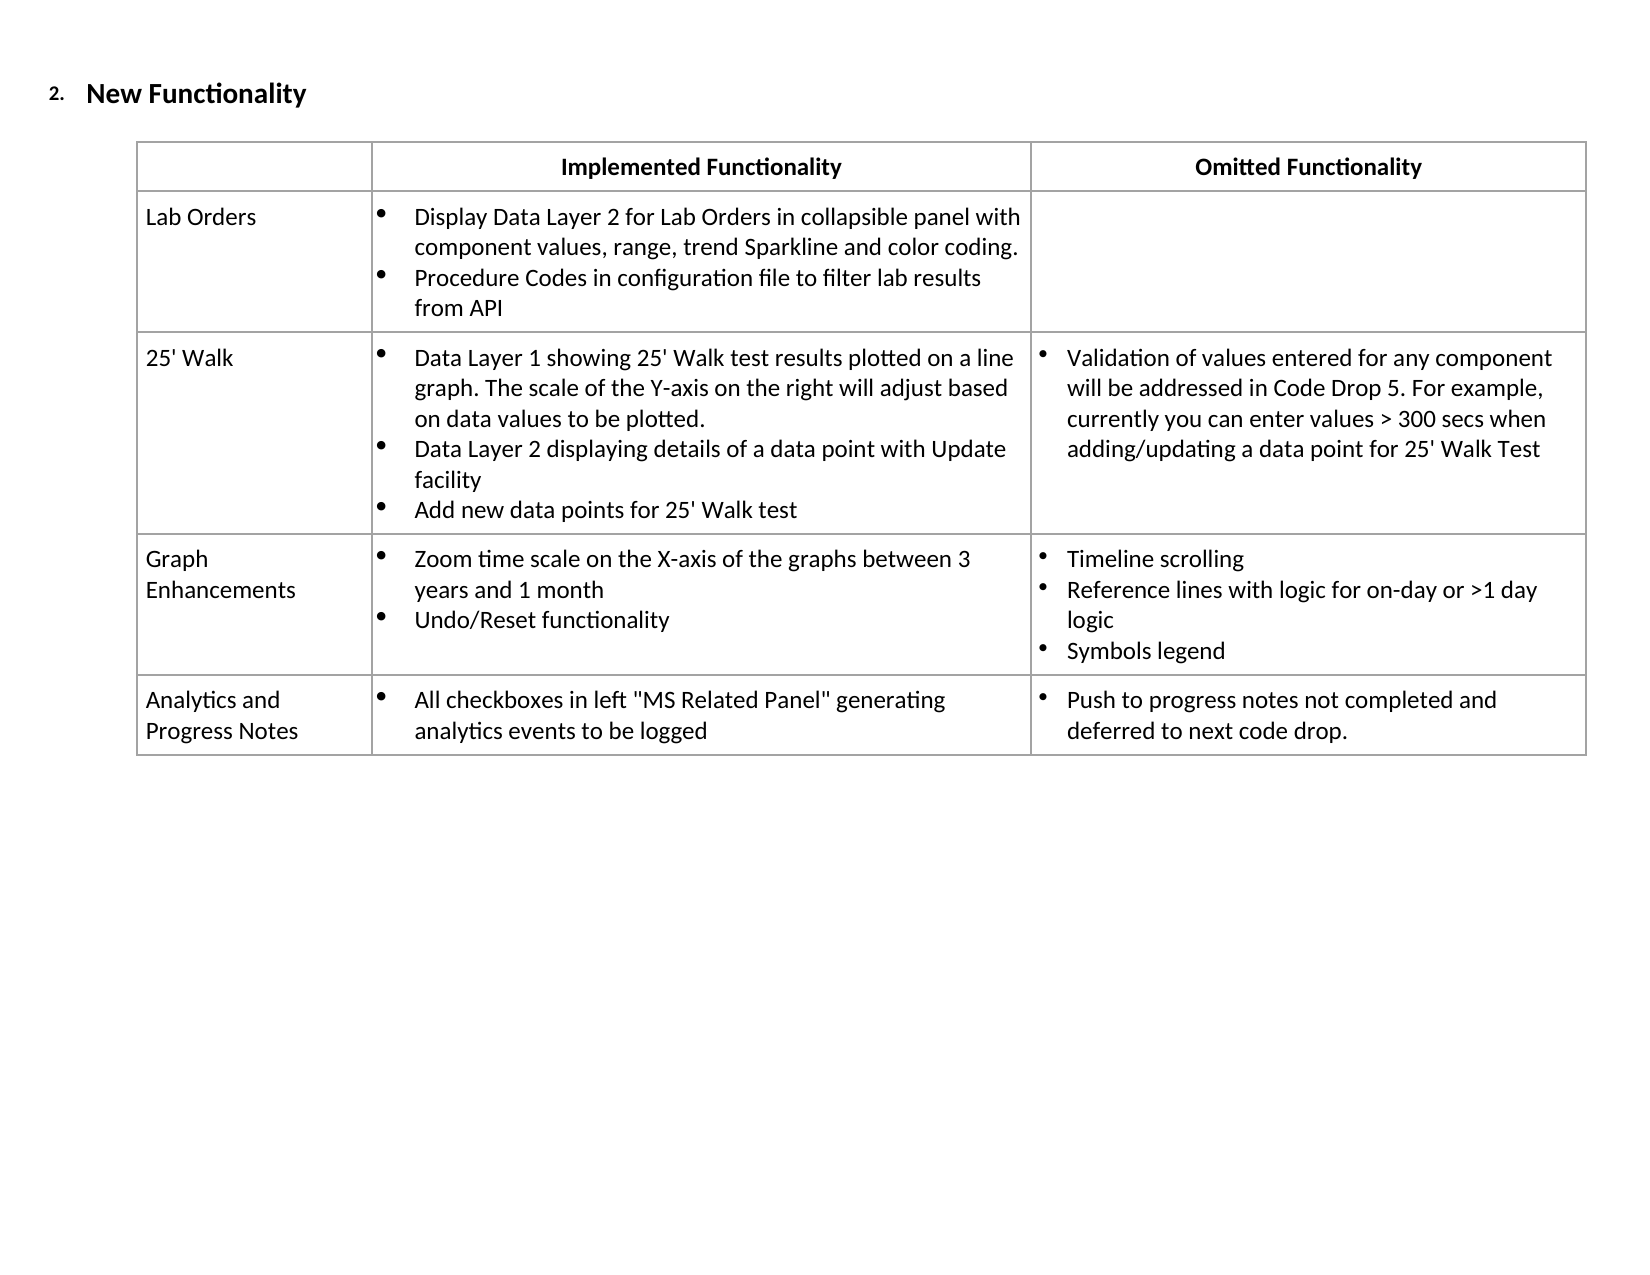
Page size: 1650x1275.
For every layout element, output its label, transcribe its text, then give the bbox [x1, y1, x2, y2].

table_cell Graph Enhancements [138, 535, 371, 674]
table_cell 25' Walk [138, 333, 371, 533]
table_header [138, 143, 371, 190]
table_cell Data Layer 1 showing 25' Walk test results plotted on a line graph. The scale of the Y-axis on the right will adjust based on data values to be plotted. Data Layer 2 displaying details of a data point with Update facility Add new data points for 25' Walk test [373, 333, 1030, 533]
table_cell Validation of values entered for any component will be addressed in Code Drop 5. For example, currently you can enter values > 300 secs when adding/updating a data point for 25' Walk Test [1032, 333, 1585, 533]
table_cell Analytics and Progress Notes [138, 676, 371, 754]
table_cell Timeline scrolling Reference lines with logic for on-day or >1 day logic Symbols legend [1032, 535, 1585, 674]
table_cell [1032, 192, 1585, 331]
table_cell Zoom time scale on the X-axis of the graphs between 3 years and 1 month Undo/Reset functionality [373, 535, 1030, 674]
table_cell Lab Orders [138, 192, 371, 331]
table_header Implemented Functionality [373, 143, 1030, 190]
table_cell Push to progress notes not completed and deferred to next code drop. [1032, 676, 1585, 754]
table_cell Display Data Layer 2 for Lab Orders in collapsible panel with component values, range, trend Sparkline and color coding. Procedure Codes in configuration file to filter lab results from API [373, 192, 1030, 331]
table_cell All checkboxes in left "MS Related Panel" generating analytics events to be logged [373, 676, 1030, 754]
table_header Omitted Functionality [1032, 143, 1585, 190]
list New Functionality [49, 75, 1620, 111]
